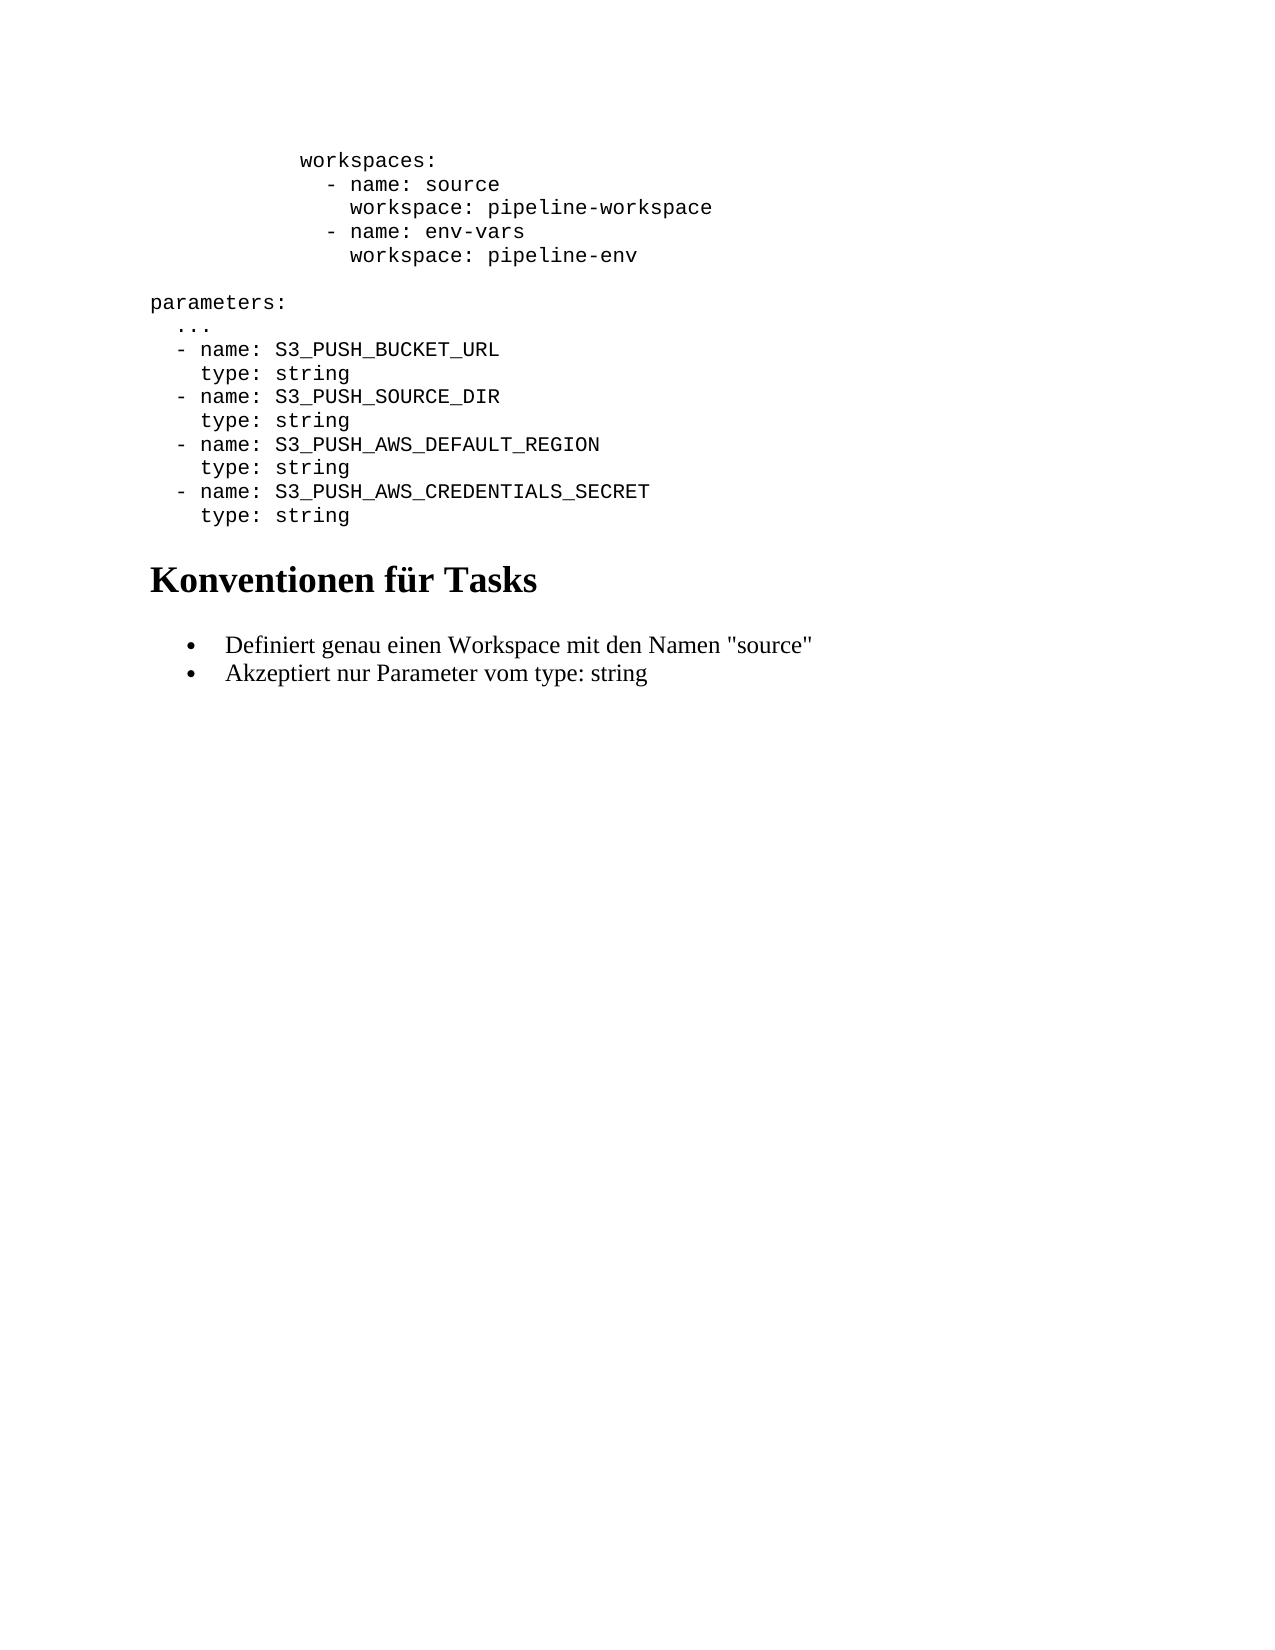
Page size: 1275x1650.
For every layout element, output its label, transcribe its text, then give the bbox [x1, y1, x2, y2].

text - name: S3_PUSH_SOURCE_DIR [150, 386, 1125, 410]
text type: string [150, 363, 1125, 386]
text - name: S3_PUSH_AWS_DEFAULT_REGION [150, 434, 1125, 457]
text workspaces: [150, 150, 1125, 174]
text workspace: pipeline-workspace [150, 197, 1125, 221]
text - name: S3_PUSH_BUCKET_URL [150, 339, 1125, 363]
text type: string [150, 410, 1125, 434]
text parameters: [150, 292, 1125, 316]
list Definiert genau einen Workspace mit den Namen "source" [187, 630, 1125, 658]
text type: string [150, 505, 1125, 528]
list Akzeptiert nur Parameter vom type: string [187, 658, 1125, 687]
text - name: env-vars [150, 221, 1125, 244]
text - name: S3_PUSH_AWS_CREDENTIALS_SECRET [150, 481, 1125, 505]
text workspace: pipeline-env [150, 244, 1125, 268]
text ... [150, 316, 1125, 339]
text type: string [150, 457, 1125, 481]
subtitle Konventionen für Tasks [150, 557, 1125, 601]
text - name: source [150, 174, 1125, 197]
